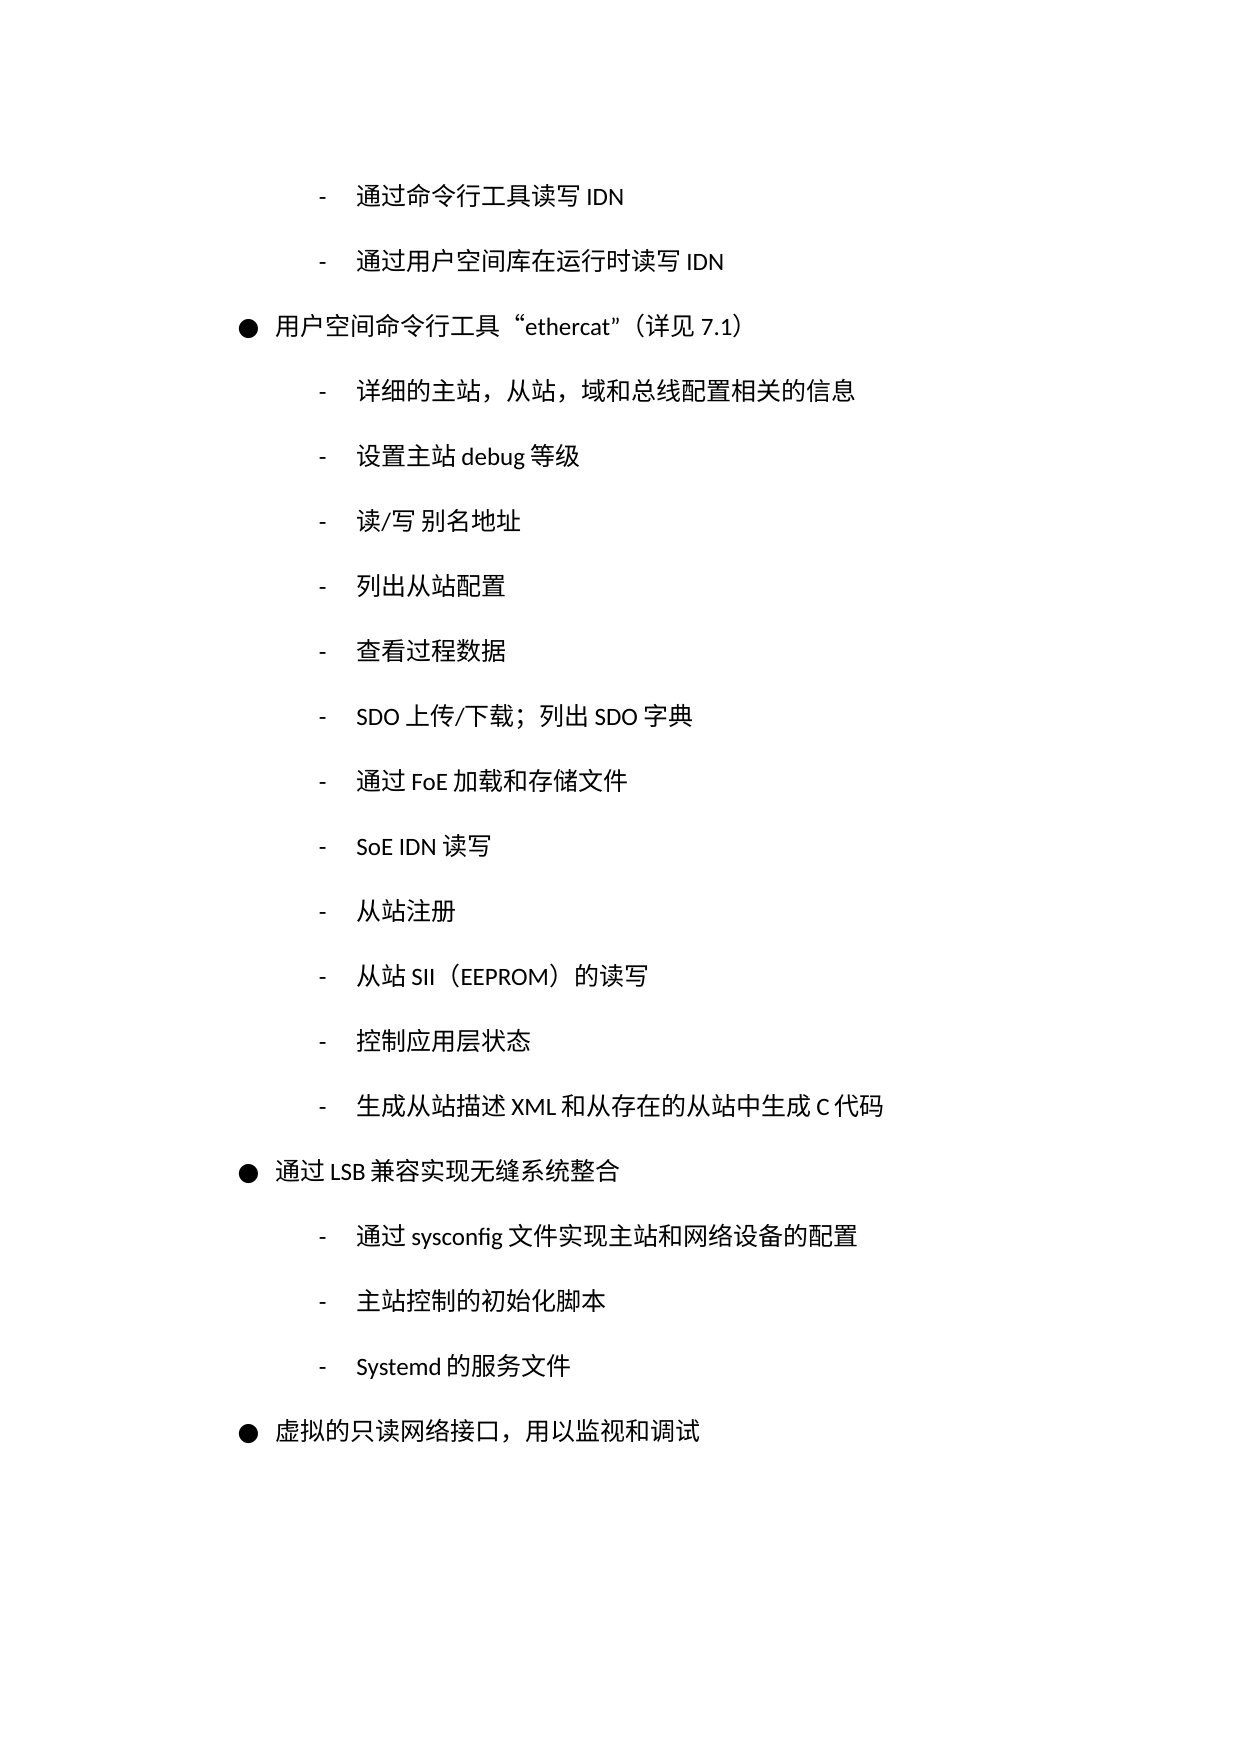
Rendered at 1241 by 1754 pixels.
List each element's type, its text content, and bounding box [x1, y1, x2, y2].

list 用户空间命令行工具“ethercat”（详见7.1） [237, 292, 1053, 357]
list SoE IDN 读写 [319, 812, 1053, 877]
list 读/写 别名地址 [319, 487, 1053, 552]
list Systemd的服务文件 [319, 1332, 1053, 1397]
list 列出从站配置 [319, 552, 1053, 617]
list 通过命令行工具读写IDN [319, 162, 1053, 227]
list 虚拟的只读网络接口，用以监视和调试 [237, 1397, 1053, 1462]
list SDO上传/下载；列出SDO字典 [319, 682, 1053, 747]
list 通过LSB兼容实现无缝系统整合 [237, 1137, 1053, 1202]
list 主站控制的初始化脚本 [319, 1267, 1053, 1332]
list 从站注册 [319, 877, 1053, 942]
list 通过FoE加载和存储文件 [319, 747, 1053, 812]
list 通过sysconfig文件实现主站和网络设备的配置 [319, 1202, 1053, 1267]
list 生成从站描述XML和从存在的从站中生成C代码 [319, 1072, 1053, 1137]
list 通过用户空间库在运行时读写IDN [319, 227, 1053, 292]
list 从站SII（EEPROM）的读写 [319, 942, 1053, 1007]
list 设置主站debug等级 [319, 422, 1053, 487]
list 控制应用层状态 [319, 1007, 1053, 1072]
list 查看过程数据 [319, 617, 1053, 682]
list 详细的主站，从站，域和总线配置相关的信息 [319, 357, 1053, 422]
